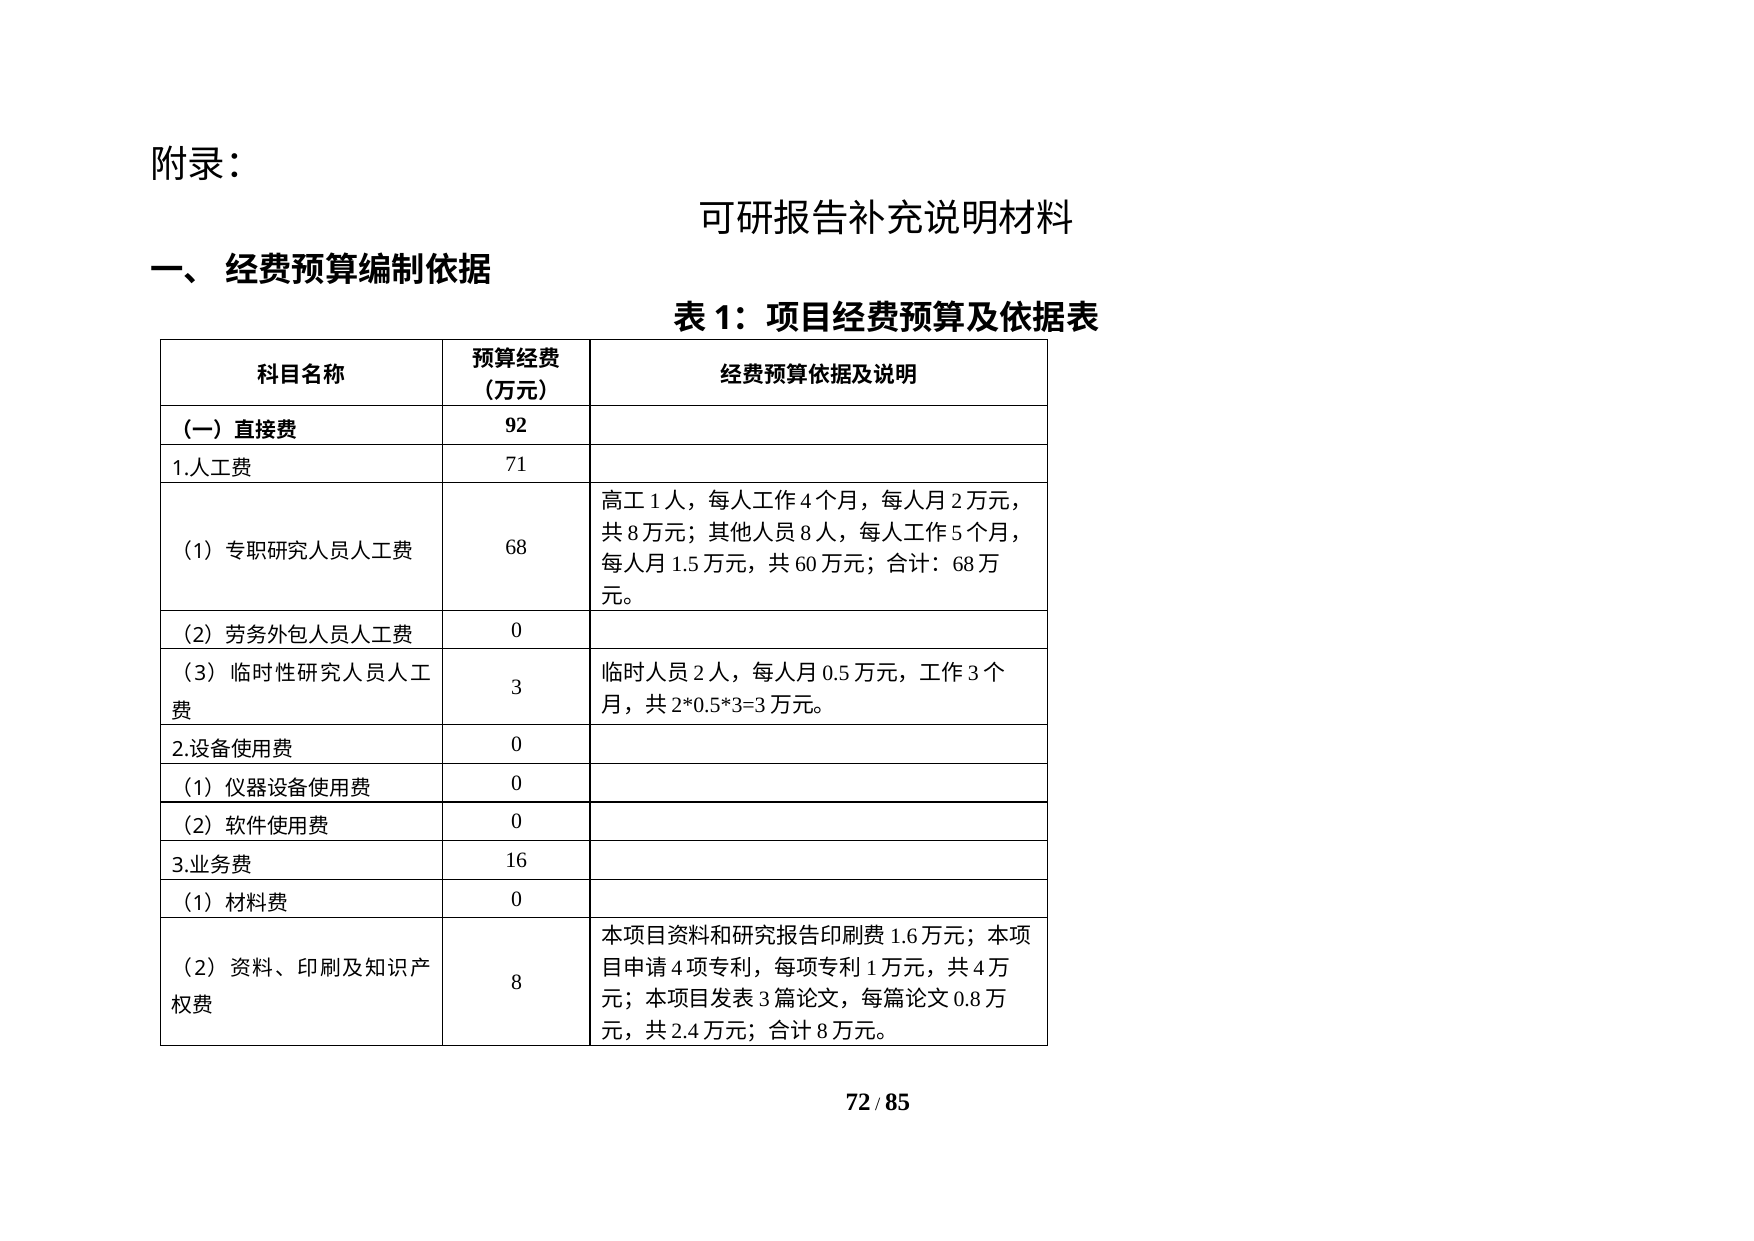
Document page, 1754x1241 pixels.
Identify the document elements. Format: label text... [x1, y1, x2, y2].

table_cell 3 [443, 649, 589, 724]
table_cell 高工1人，每人工作4个月，每人月2万元，共8万元；其他人员8人，每人工作5个月，每人月1.5万元，共60万元；合计：68万元。 [591, 483, 1047, 610]
table_cell [591, 880, 1047, 917]
table_cell （3）临时性研究人员人工费 [161, 649, 442, 724]
table_cell 3.业务费 [161, 841, 442, 878]
table_cell 2.设备使用费 [161, 725, 442, 763]
table_cell [591, 764, 1047, 801]
table_cell （2）资料、印刷及知识产权费 [161, 918, 442, 1045]
table_cell 临时人员2人，每人月0.5万元，工作3个月，共2*0.5*3=3万元。 [591, 649, 1047, 724]
table_cell （一）直接费 [161, 406, 442, 443]
table_cell 0 [443, 880, 589, 917]
table_cell 0 [443, 725, 589, 763]
table_header 经费预算依据及说明 [591, 340, 1047, 405]
table_header 预算经费 （万元） [443, 340, 589, 405]
table_cell 71 [443, 445, 589, 482]
list 表1：项目经费预算及依据表 [150, 291, 1622, 339]
table_cell 0 [443, 803, 589, 840]
table_cell [591, 406, 1047, 443]
table_cell [591, 725, 1047, 763]
text 可研报告补充说明材料 [150, 188, 1622, 243]
text 附录： [150, 134, 1622, 188]
table_cell 92 [443, 406, 589, 443]
list 经费预算编制依据 [150, 243, 1622, 291]
table_cell 0 [443, 611, 589, 648]
table_cell [591, 841, 1047, 878]
table_cell 本项目资料和研究报告印刷费1.6万元；本项目申请4项专利，每项专利1万元，共4万元；本项目发表3篇论文，每篇论文0.8万元，共2.4万元；合计8万元。 [591, 918, 1047, 1045]
table_cell 0 [443, 764, 589, 801]
table_cell 68 [443, 483, 589, 610]
table_cell 1.人工费 [161, 445, 442, 482]
table_cell 8 [443, 918, 589, 1045]
table_cell （1）仪器设备使用费 [161, 764, 442, 801]
table_cell （1）材料费 [161, 880, 442, 917]
table_cell 16 [443, 841, 589, 878]
table_cell [591, 803, 1047, 840]
table_cell （2）软件使用费 [161, 803, 442, 840]
table_cell （1）专职研究人员人工费 [161, 483, 442, 610]
table_header 科目名称 [161, 340, 442, 405]
table_cell [591, 445, 1047, 482]
table_cell （2）劳务外包人员人工费 [161, 611, 442, 648]
table_cell [591, 611, 1047, 648]
